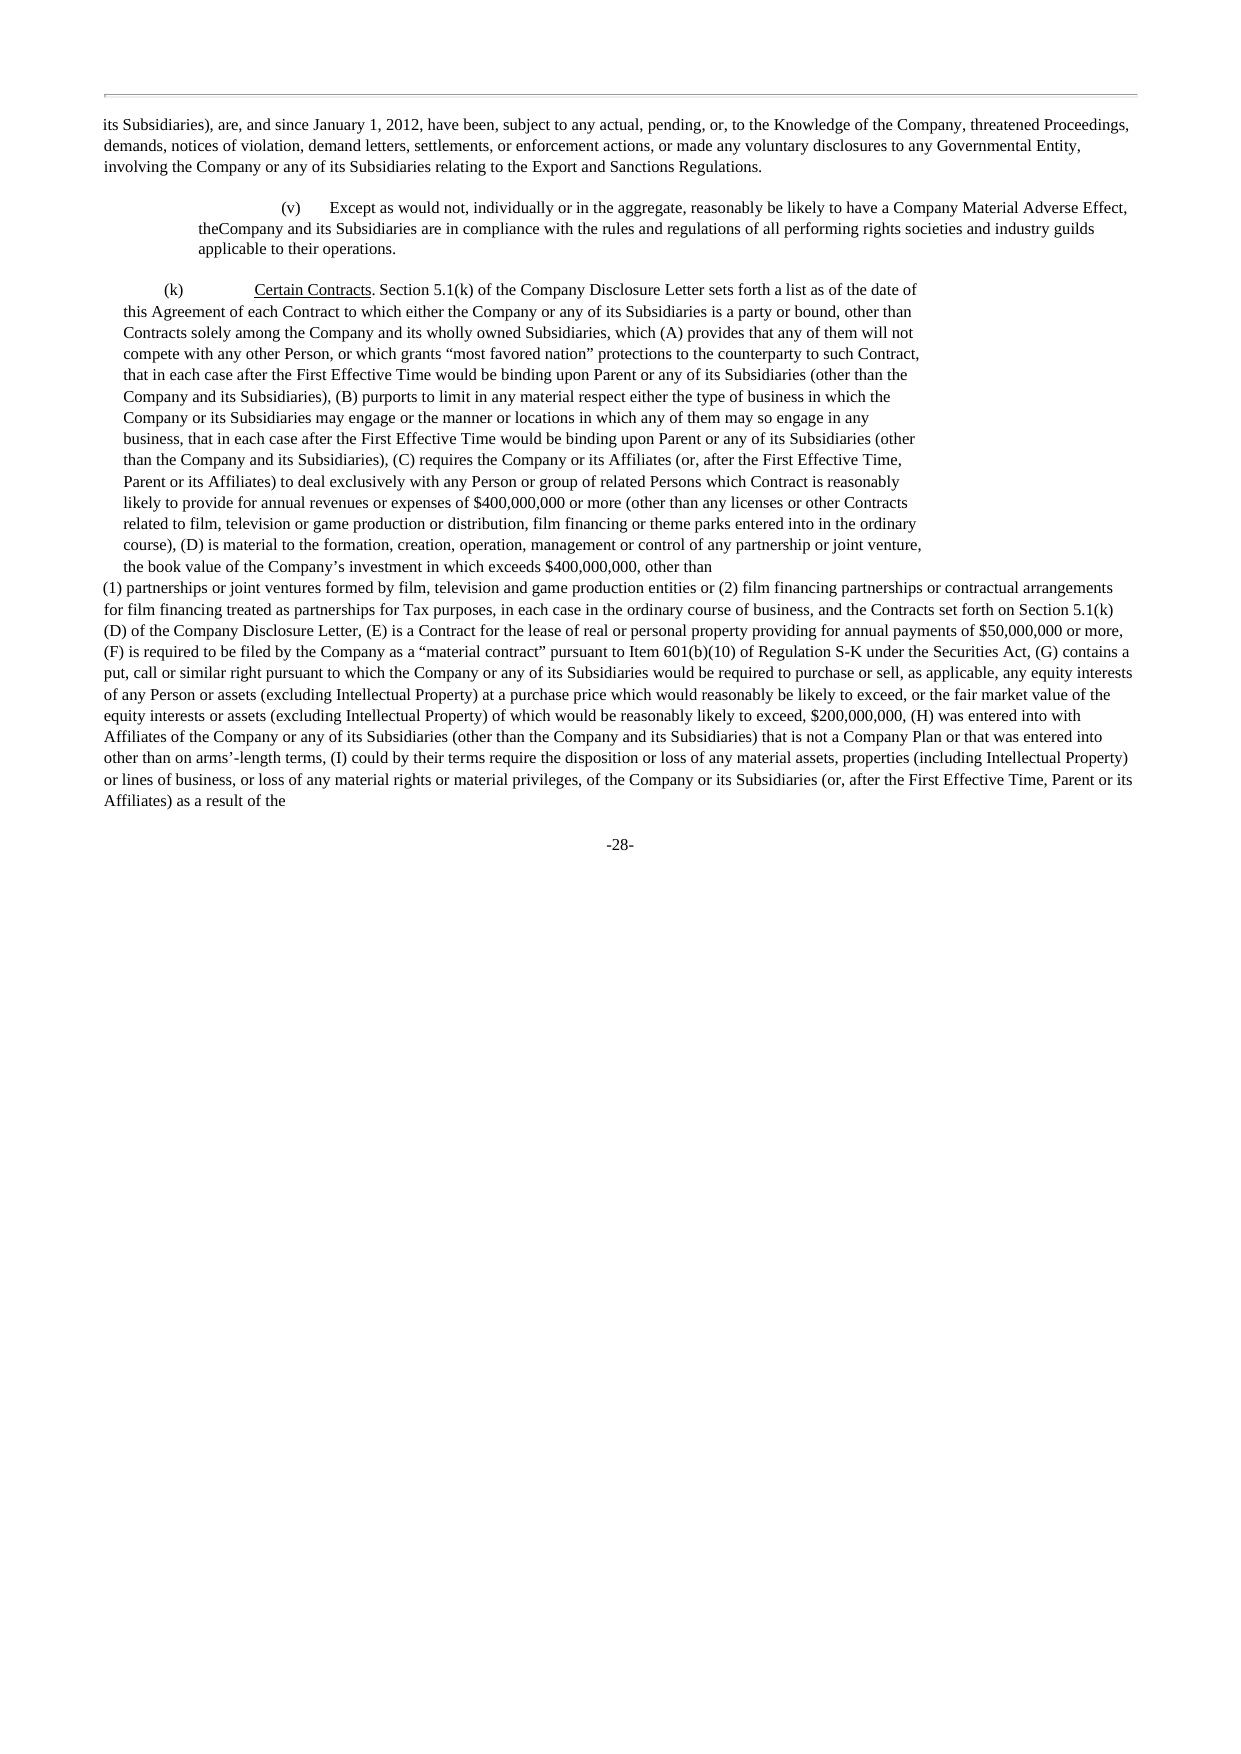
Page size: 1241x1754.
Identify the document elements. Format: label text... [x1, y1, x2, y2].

text (1) partnerships or joint ventures formed by film, television and game production entities or (2) film financing partnerships or contractual arrangements for film financing treated as partnerships for Tax purposes, in each case in the ordinary course of business, and the Contracts set forth on Section 5.1(k)(D) of the Company Disclosure Letter, (E) is a Contract for the lease of real or personal property providing for annual payments of $50,000,000 or more, (F) is required to be filed by the Company as a “material contract” pursuant to Item 601(b)(10) of Regulation S-K under the Securities Act, (G) contains a put, call or similar right pursuant to which the Company or any of its Subsidiaries would be required to purchase or sell, as applicable, any equity interests of any Person or assets (excluding Intellectual Property) at a purchase price which would reasonably be likely to exceed, or the fair market value of the equity interests or assets (excluding Intellectual Property) of which would be reasonably likely to exceed, $200,000,000, (H) was entered into with Affiliates of the Company or any of its Subsidiaries (other than the Company and its Subsidiaries) that is not a Company Plan or that was entered into other than on arms’-length terms, (I) could by their terms require the disposition or loss of any material assets, properties (including Intellectual Property) or lines of business, or loss of any material rights or material privileges, of the Company or its Subsidiaries (or, after the First Effective Time, Parent or its Affiliates) as a result of the [103, 578, 1134, 810]
list Except as would not, individually or in the aggregate, reasonably be likely to have a Company Material Adverse Effect, theCompany and its Subsidiaries are in compliance with the rules and regulations of all performing rights societies and industry guilds applicable to their operations. [198, 198, 1134, 258]
list Certain Contracts. Section 5.1(k) of the Company Disclosure Letter sets forth a list as of the date of this Agreement of each Contract to which either the Company or any of its Subsidiaries is a party or bound, other than Contracts solely among the Company and its wholly owned Subsidiaries, which (A) provides that any of them will not compete with any other Person, or which grants “most favored nation” protections to the counterparty to such Contract, that in each case after the First Effective Time would be binding upon Parent or any of its Subsidiaries (other than the Company and its Subsidiaries), (B) purports to limit in any material respect either the type of business in which the Company or its Subsidiaries may engage or the manner or locations in which any of them may so engage in any business, that in each case after the First Effective Time would be binding upon Parent or any of its Subsidiaries (other than the Company and its Subsidiaries), (C) requires the Company or its Affiliates (or, after the First Effective Time, Parent or its Affiliates) to deal exclusively with any Person or group of related Persons which Contract is reasonably likely to provide for annual revenues or expenses of $400,000,000 or more (other than any licenses or other Contracts related to film, television or game production or distribution, film financing or theme parks entered into in the ordinary course), (D) is material to the formation, creation, operation, management or control of any partnership or joint venture, the book value of the Company’s investment in which exceeds $400,000,000, other than [123, 280, 932, 576]
text -28- [116, 834, 1124, 854]
text its Subsidiaries), are, and since January 1, 2012, have been, subject to any actual, pending, or, to the Knowledge of the Company, threatened Proceedings, demands, notices of violation, demand letters, settlements, or enforcement actions, or made any voluntary disclosures to any Governmental Entity, involving the Company or any of its Subsidiaries relating to the Export and Sanctions Regulations. [104, 114, 1136, 176]
